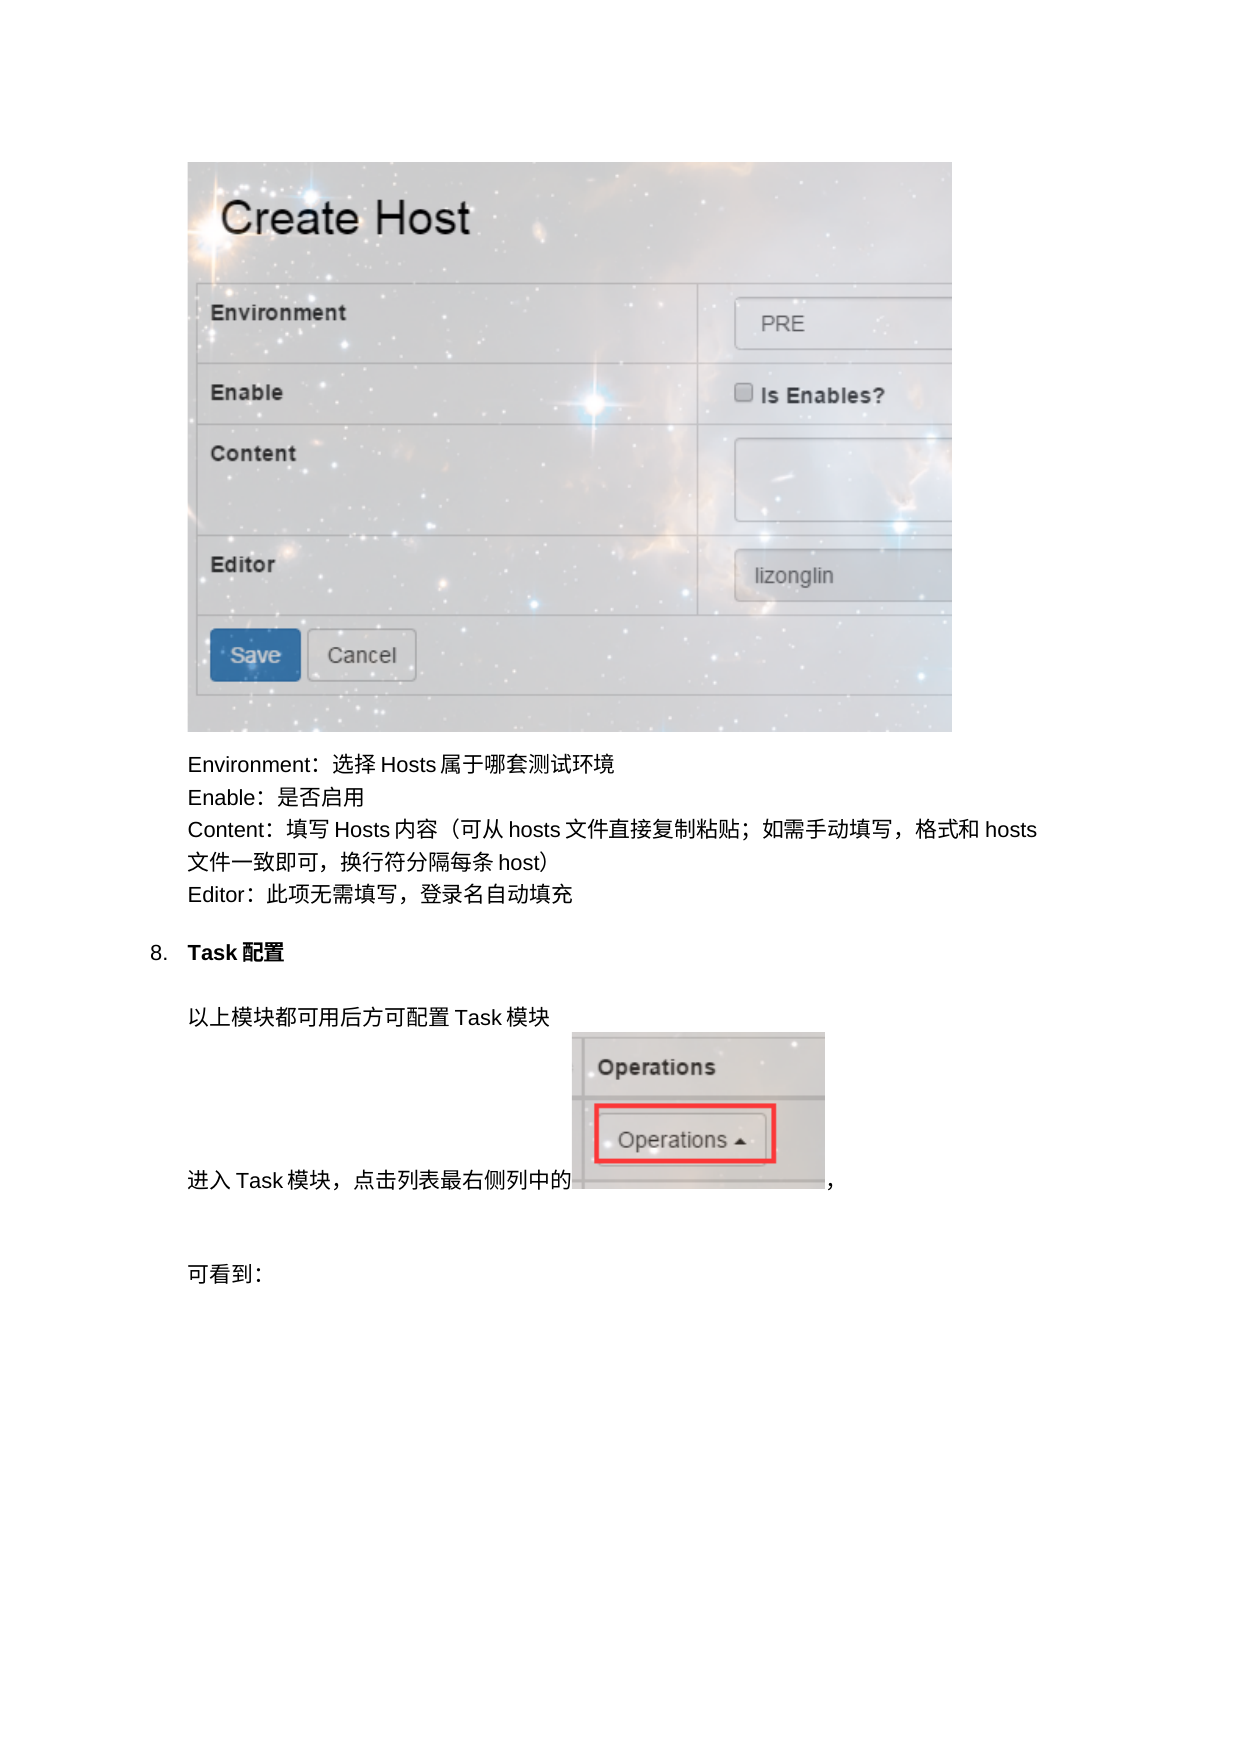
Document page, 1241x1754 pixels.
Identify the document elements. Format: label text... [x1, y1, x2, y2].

text 可看到： [187, 1256, 1053, 1289]
picture [571, 1032, 825, 1189]
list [150, 162, 1053, 909]
list Task配置 以上模块都可用后方可配置Task模块 进入Task模块，点击列表最右侧列中的， [150, 934, 1053, 1227]
picture [187, 162, 952, 732]
